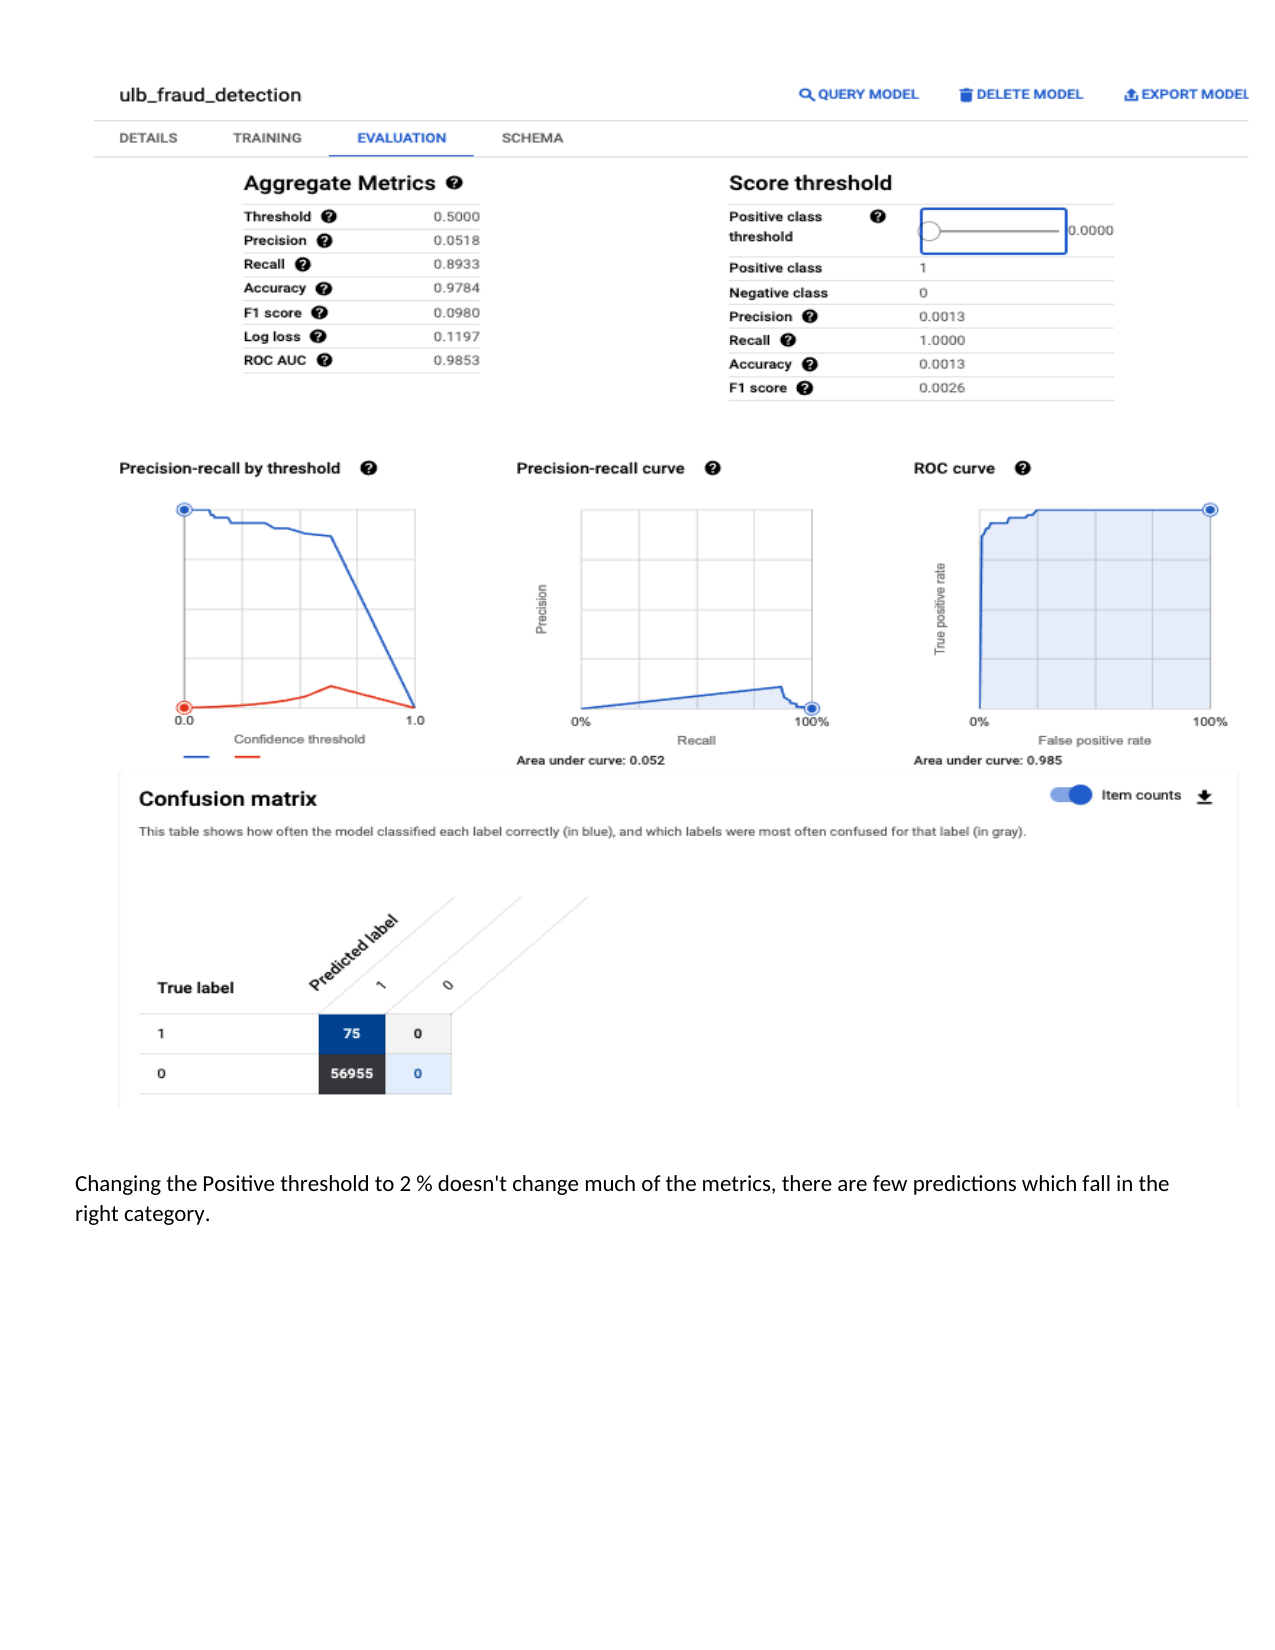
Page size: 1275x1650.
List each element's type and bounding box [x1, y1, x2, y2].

text [75, 75, 1200, 1257]
